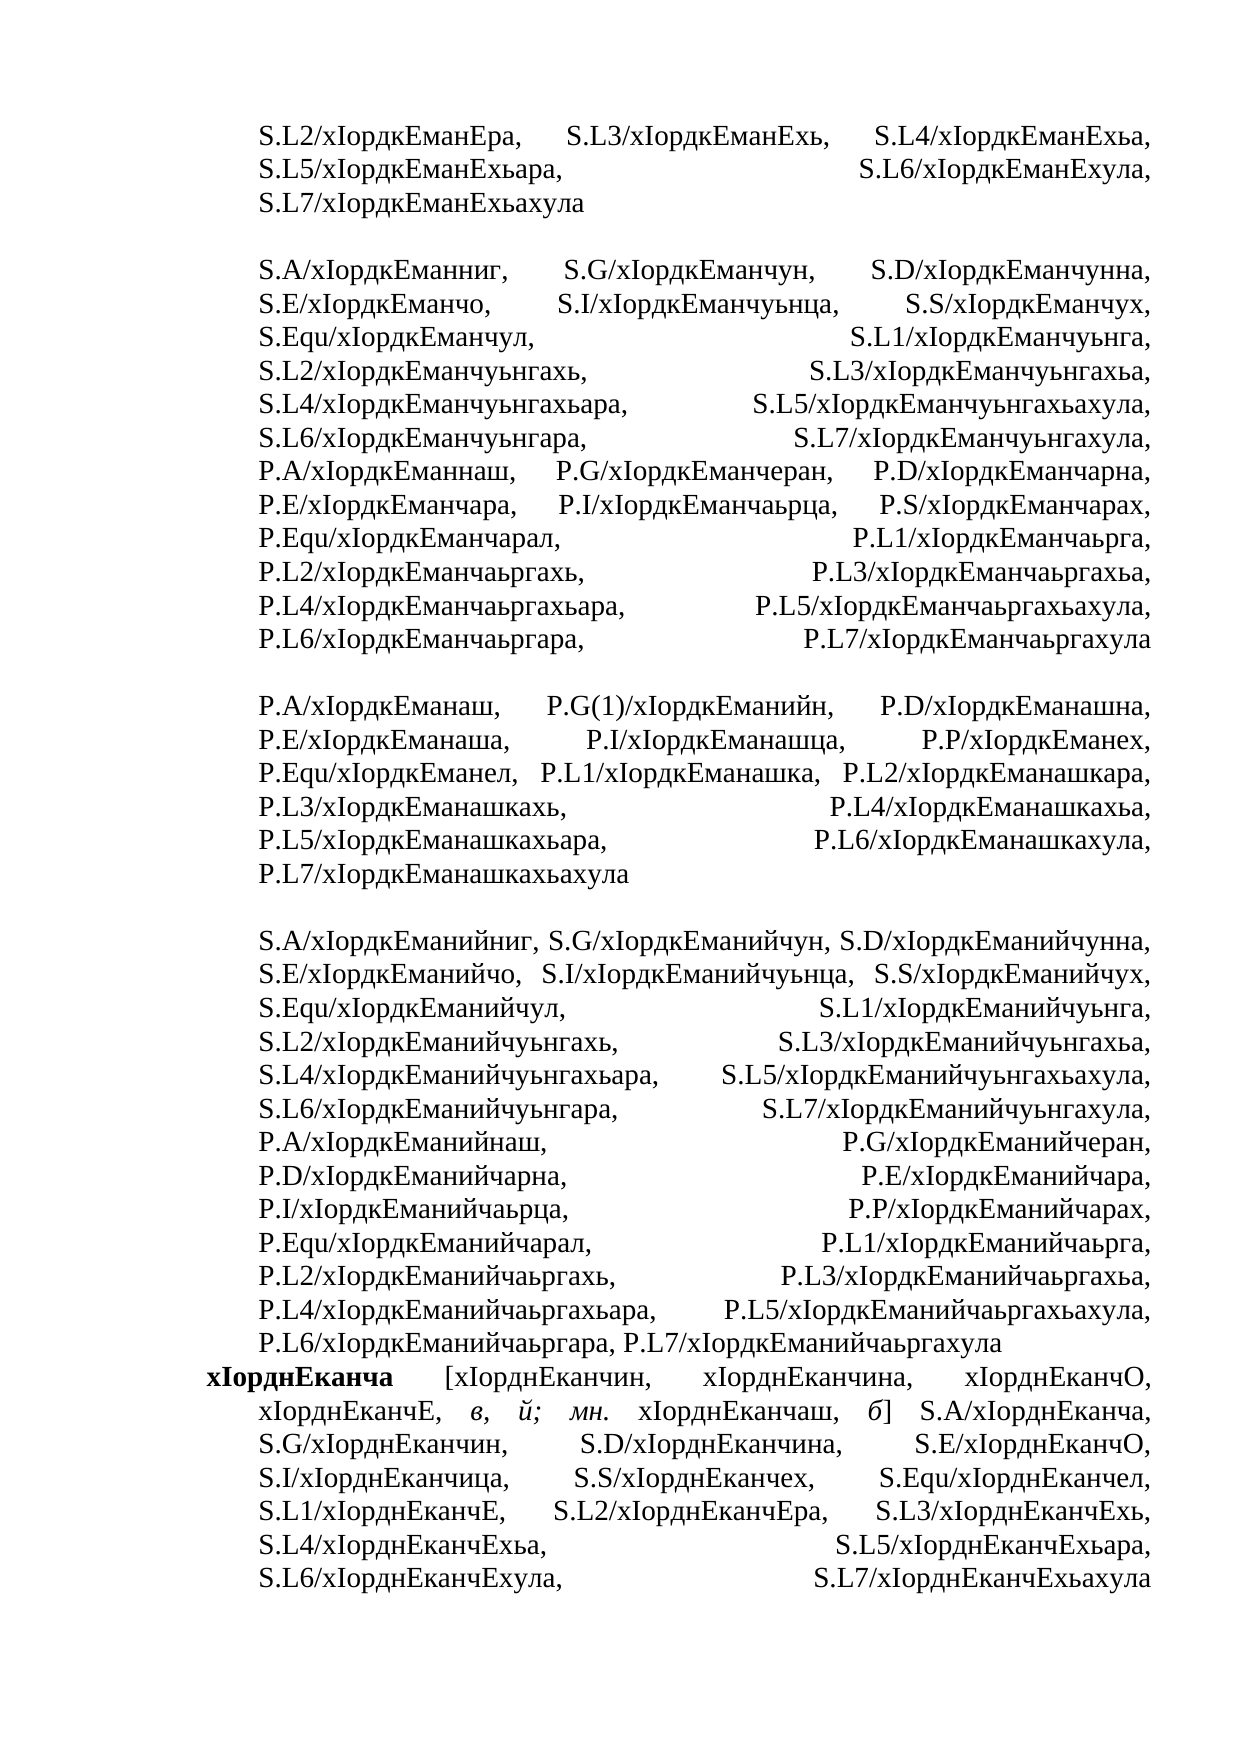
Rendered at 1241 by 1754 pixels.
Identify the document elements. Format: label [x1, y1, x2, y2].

text [206, 1359, 1152, 1627]
text [206, 118, 1152, 1359]
